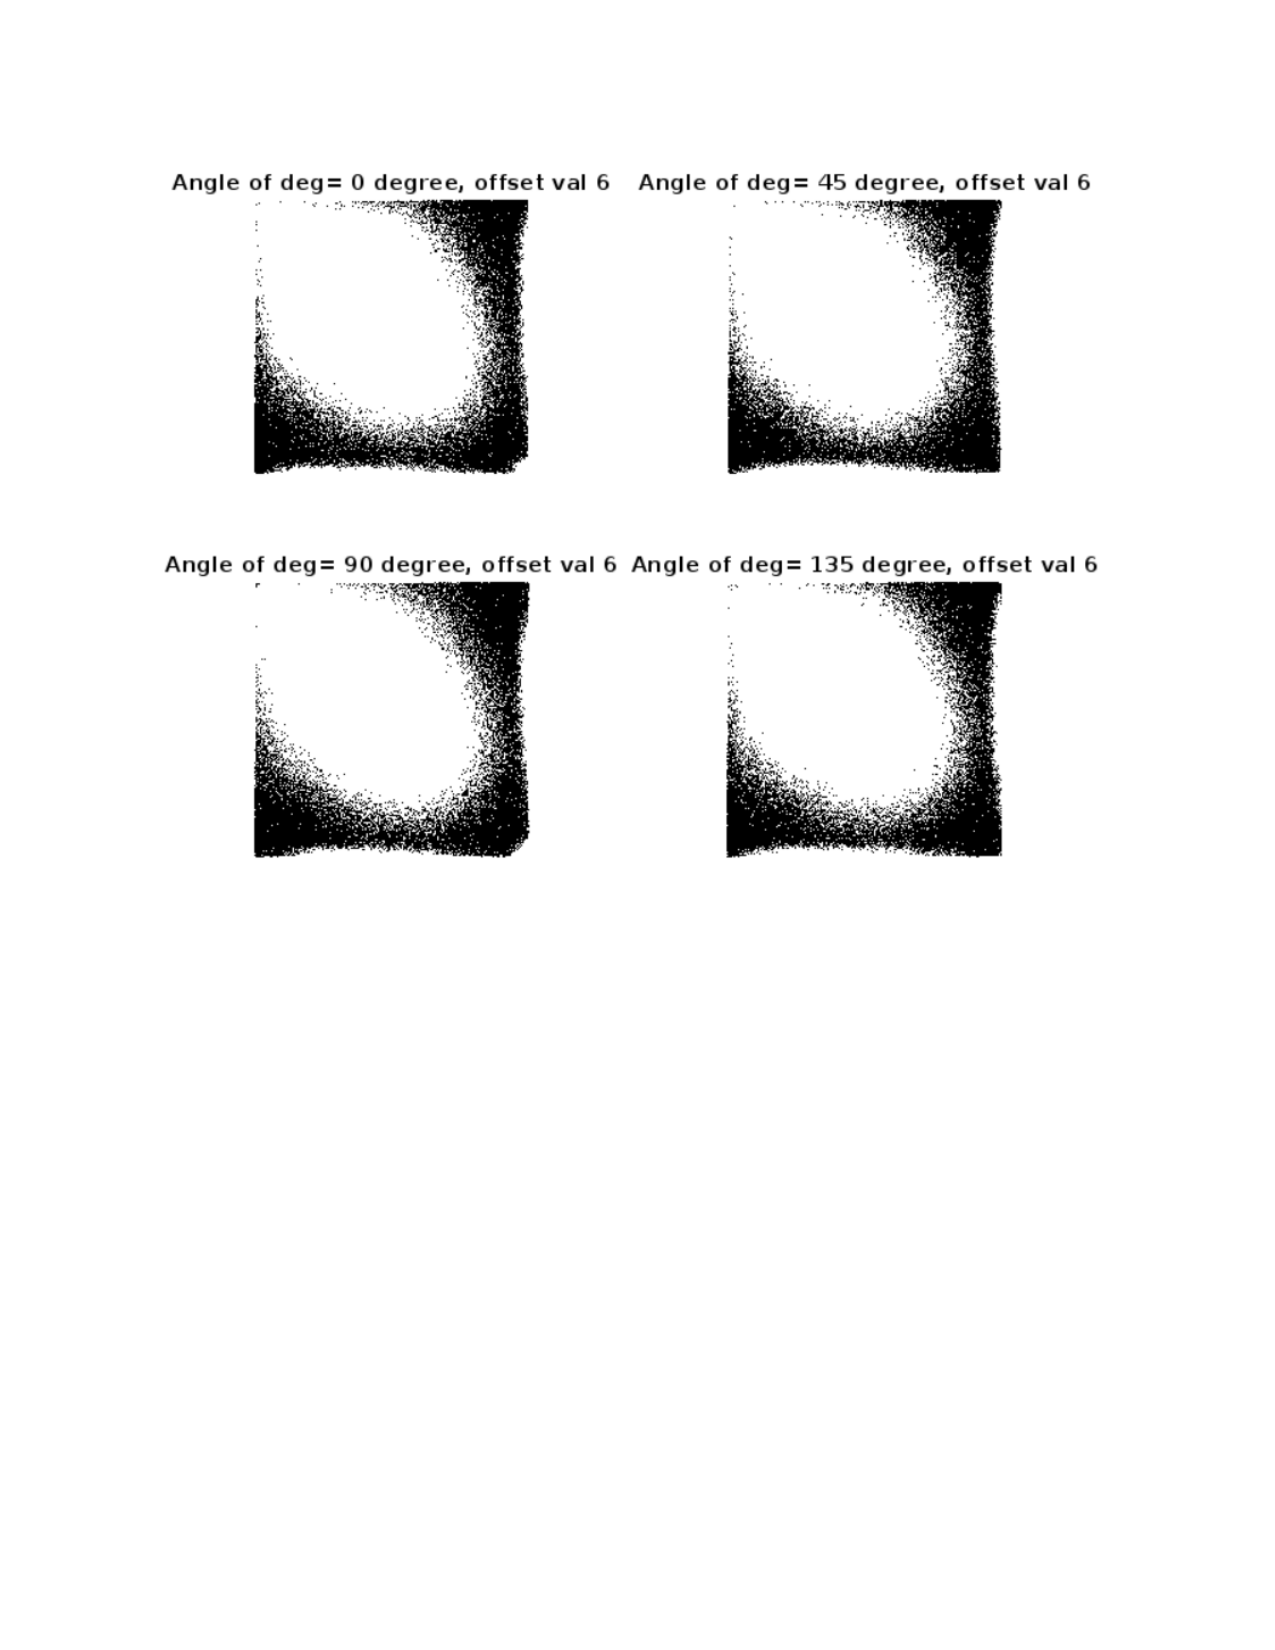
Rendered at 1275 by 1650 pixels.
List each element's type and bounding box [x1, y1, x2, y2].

picture [150, 150, 1125, 891]
